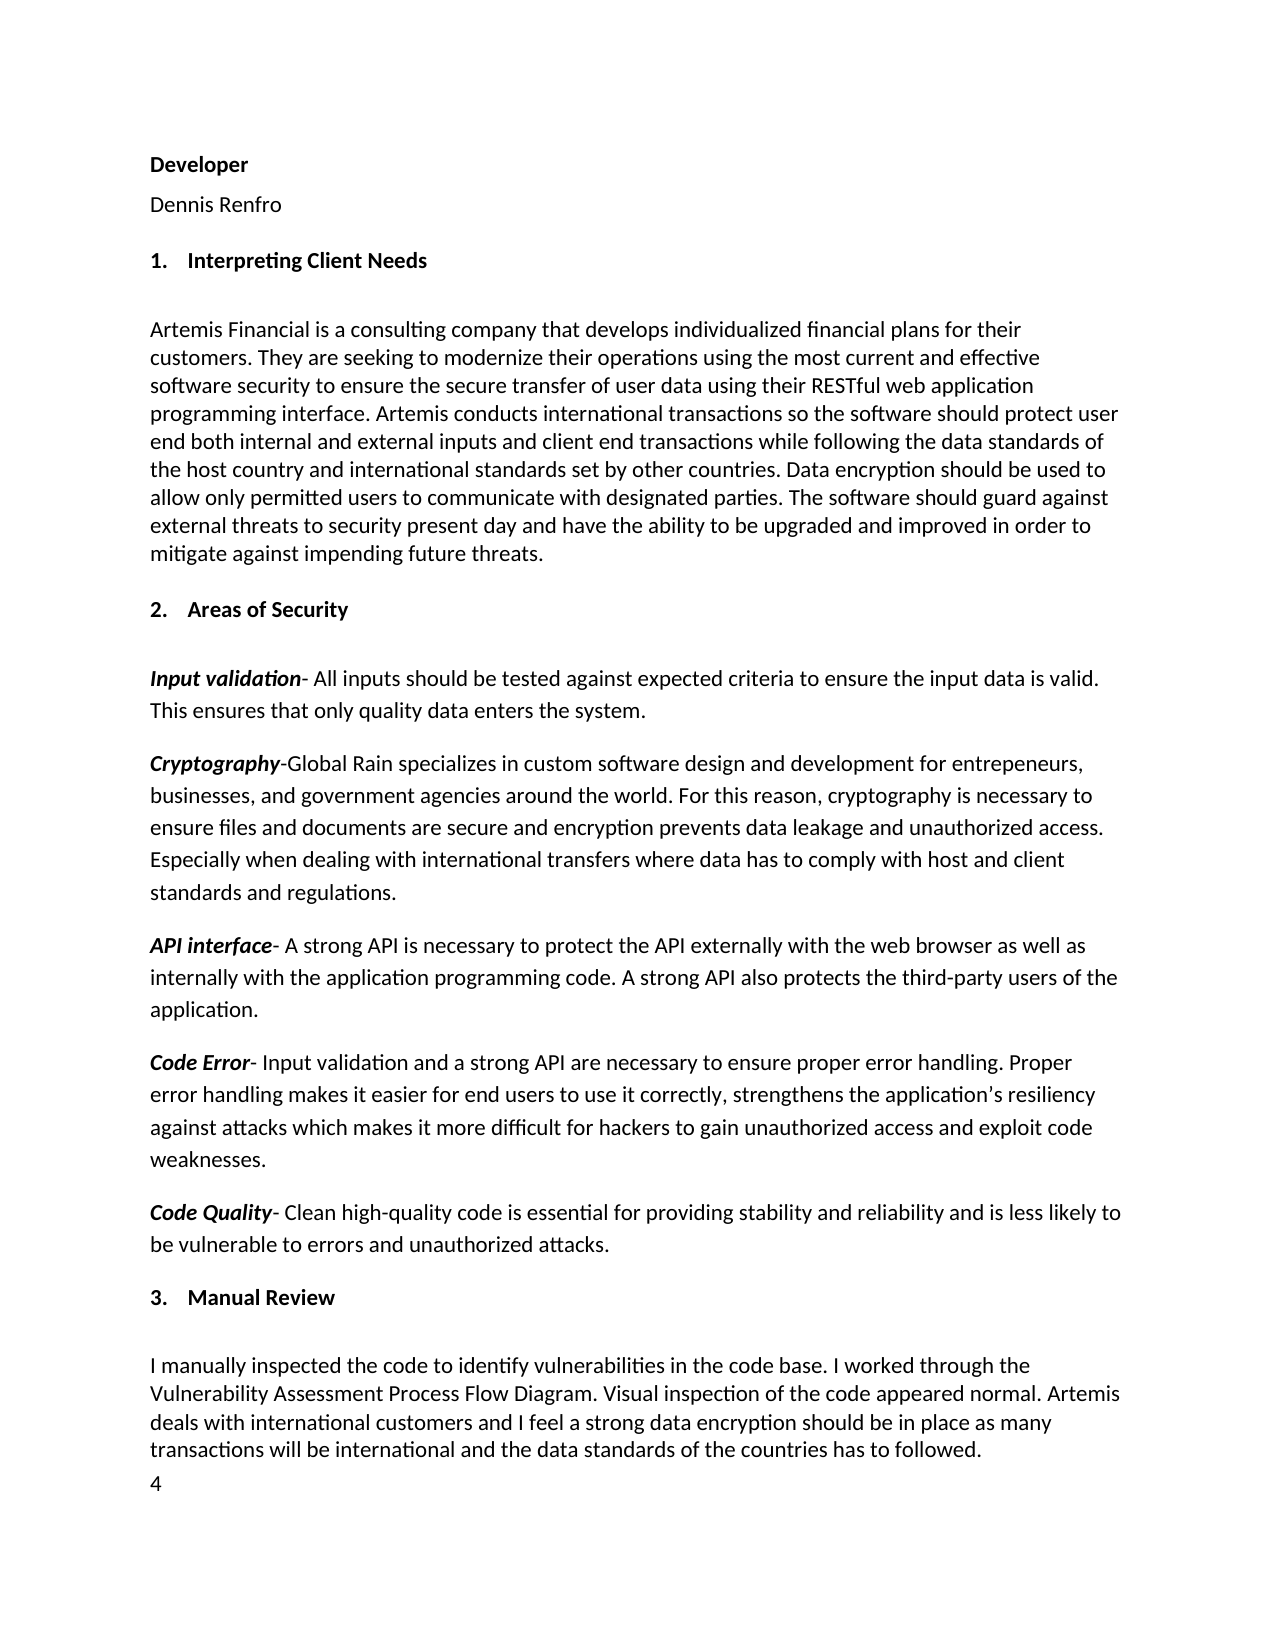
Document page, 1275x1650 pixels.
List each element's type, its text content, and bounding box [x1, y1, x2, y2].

subtitle Developer [150, 150, 1125, 178]
text Code Error- Input validation and a strong API are necessary to ensure proper error handling. Proper error handling makes it easier for end users to use it correctly, strengthens the application’s resiliency against attacks which makes it more difficult for hackers to gain unauthorized access and exploit code weaknesses. [150, 1048, 1125, 1173]
text Cryptography-Global Rain specializes in custom software design and development for entrepeneurs, businesses, and government agencies around the world. For this reason, cryptography is necessary to ensure files and documents are secure and encryption prevents data leakage and unauthorized access. Especially when dealing with international transfers where data has to comply with host and client standards and regulations. [150, 749, 1125, 906]
text Artemis Financial is a consulting company that develops individualized financial plans for their customers. They are seeking to modernize their operations using the most current and effective software security to ensure the secure transfer of user data using their RESTful web application programming interface. Artemis conducts international transactions so the software should protect user end both internal and external inputs and client end transactions while following the data standards of the host country and international standards set by other countries. Data encryption should be used to allow only permitted users to communicate with designated parties. The software should guard against external threats to security present day and have the ability to be upgraded and improved in order to mitigate against impending future threats. [150, 315, 1125, 567]
text API interface- A strong API is necessary to protect the API externally with the web browser as well as internally with the application programming code. A strong API also protects the third-party users of the application. [150, 931, 1125, 1023]
text Code Quality- Clean high-quality code is essential for providing stability and reliability and is less likely to be vulnerable to errors and unauthorized attacks. [150, 1198, 1125, 1258]
subtitle Interpreting Client Needs [150, 247, 1125, 274]
subtitle Areas of Security [150, 595, 1125, 623]
subtitle Manual Review [150, 1283, 1125, 1311]
text Input validation- All inputs should be tested against expected criteria to ensure the input data is valid. This ensures that only quality data enters the system. [150, 664, 1125, 724]
text I manually inspected the code to identify vulnerabilities in the code base. I worked through the Vulnerability Assessment Process Flow Diagram. Visual inspection of the code appeared normal. Artemis deals with international customers and I feel a strong data encryption should be in place as many transactions will be international and the data standards of the countries has to followed. [150, 1352, 1125, 1464]
text Dennis Renfro [150, 191, 1125, 218]
